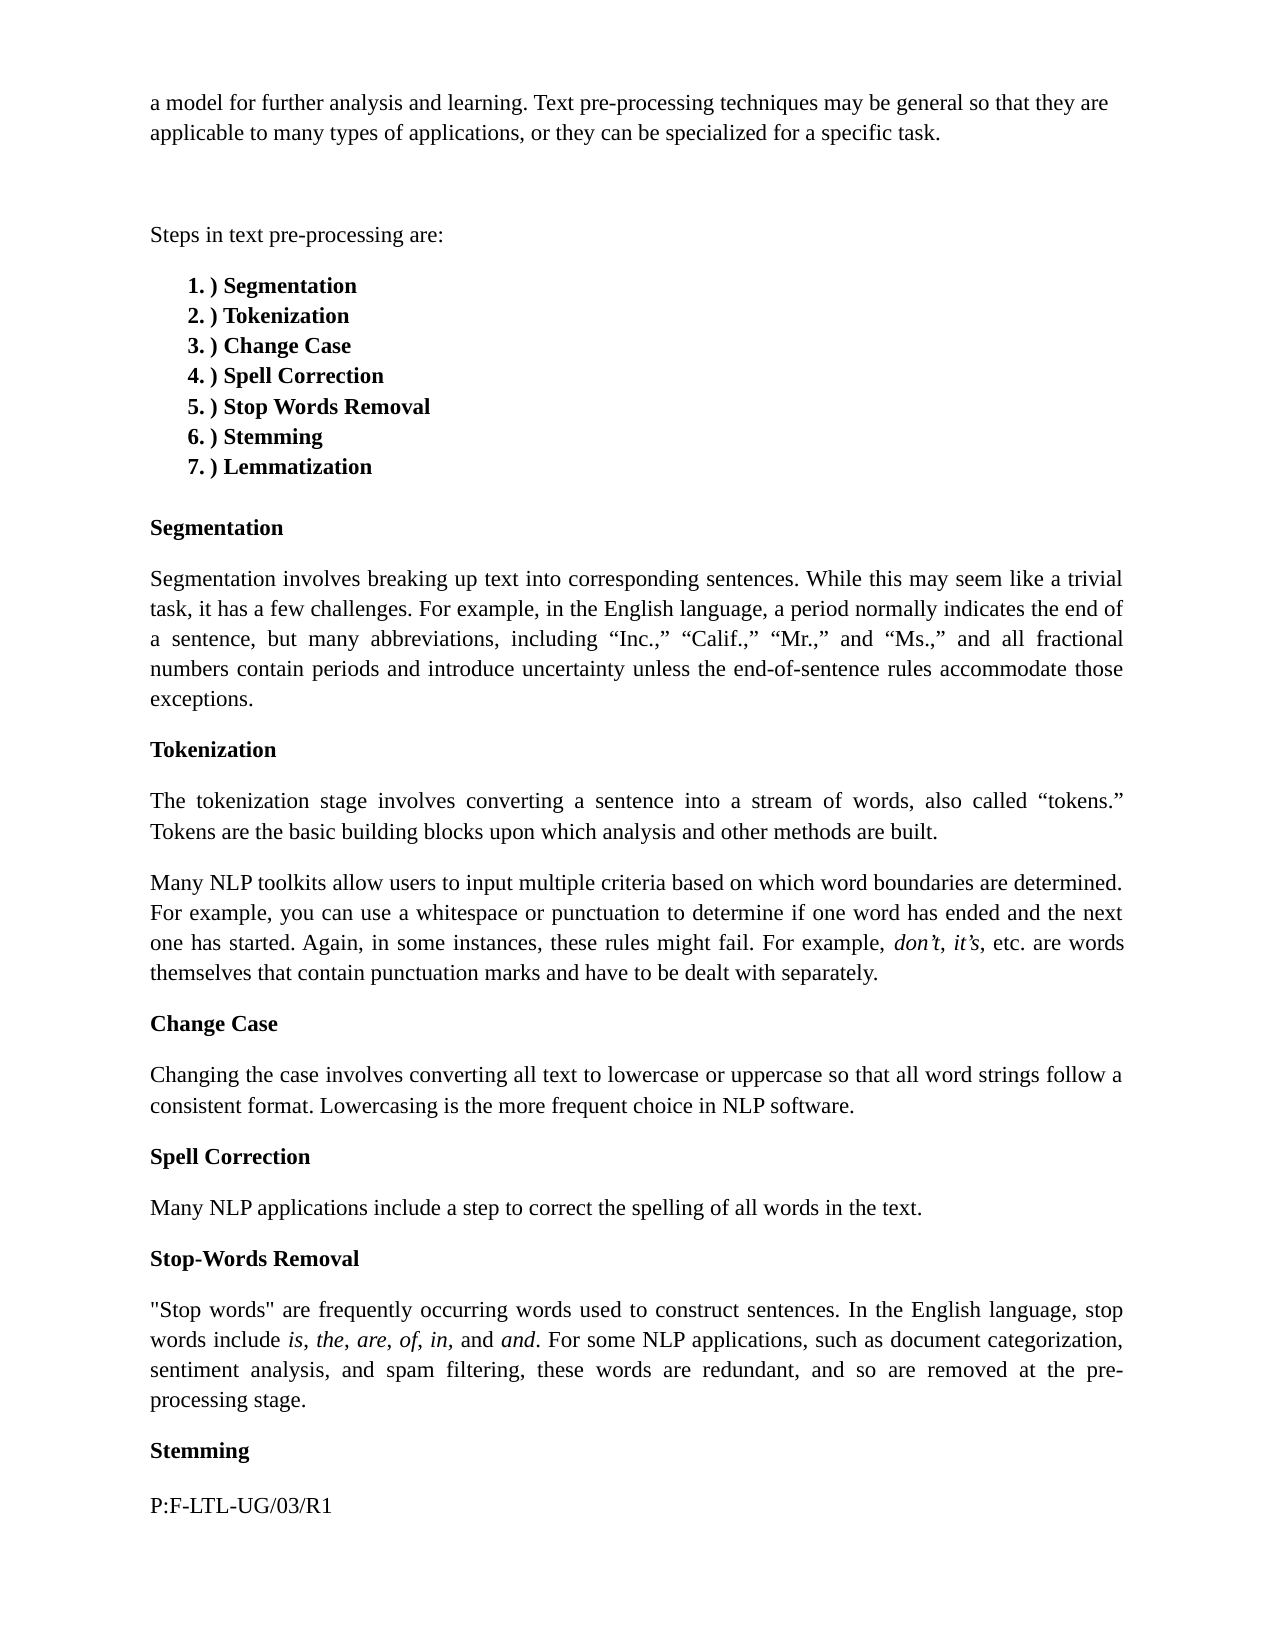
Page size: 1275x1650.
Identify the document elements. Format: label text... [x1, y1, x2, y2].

list ) Stop Words Removal [187, 393, 1125, 419]
list ) Change Case [187, 332, 1125, 359]
text Many NLP applications include a step to correct the spelling of all words in the text. [150, 1194, 1125, 1220]
list ) Lemmatization [187, 453, 1125, 479]
text Tokenization [150, 737, 1125, 763]
text "Stop words" are frequently occurring words used to construct sentences. In the English language, stop words include is, the, are, of, in, and and. For some NLP applications, such as document categorization, sentiment analysis, and spam filtering, these words are redundant, and so are removed at the pre-processing stage. [150, 1296, 1125, 1413]
text The tokenization stage involves converting a sentence into a stream of words, also called “tokens.” Tokens are the basic building blocks upon which analysis and other methods are built. [150, 788, 1125, 844]
list ) Spell Correction [187, 363, 1125, 389]
text Steps in text pre-processing are: [150, 221, 1125, 247]
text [150, 89, 1125, 145]
text Change Case [150, 1011, 1125, 1037]
text Stemming [150, 1438, 1125, 1464]
text Spell Correction [150, 1143, 1125, 1169]
text Many NLP toolkits allow users to input multiple criteria based on which word boundaries are determined. For example, you can use a whitespace or punctuation to determine if one word has ended and the next one has started. Again, in some instances, these rules might fail. For example, don’t, it’s, etc. are words themselves that contain punctuation marks and have to be dealt with separately. [150, 869, 1125, 986]
text Changing the case involves converting all text to lowercase or uppercase so that all word strings follow a consistent format. Lowercasing is the more frequent choice in NLP software. [150, 1062, 1125, 1118]
list ) Segmentation [187, 272, 1125, 298]
list ) Tokenization [187, 302, 1125, 328]
list ) Stemming [187, 423, 1125, 449]
text Segmentation [150, 514, 1125, 540]
text Stop-Words Removal [150, 1245, 1125, 1271]
text Segmentation involves breaking up text into corresponding sentences. While this may seem like a trivial task, it has a few challenges. For example, in the English language, a period normally indicates the end of a sentence, but many abbreviations, including “Inc.,” “Calif.,” “Mr.,” and “Ms.,” and all fractional numbers contain periods and introduce uncertainty unless the end-of-sentence rules accommodate those exceptions. [150, 565, 1125, 712]
